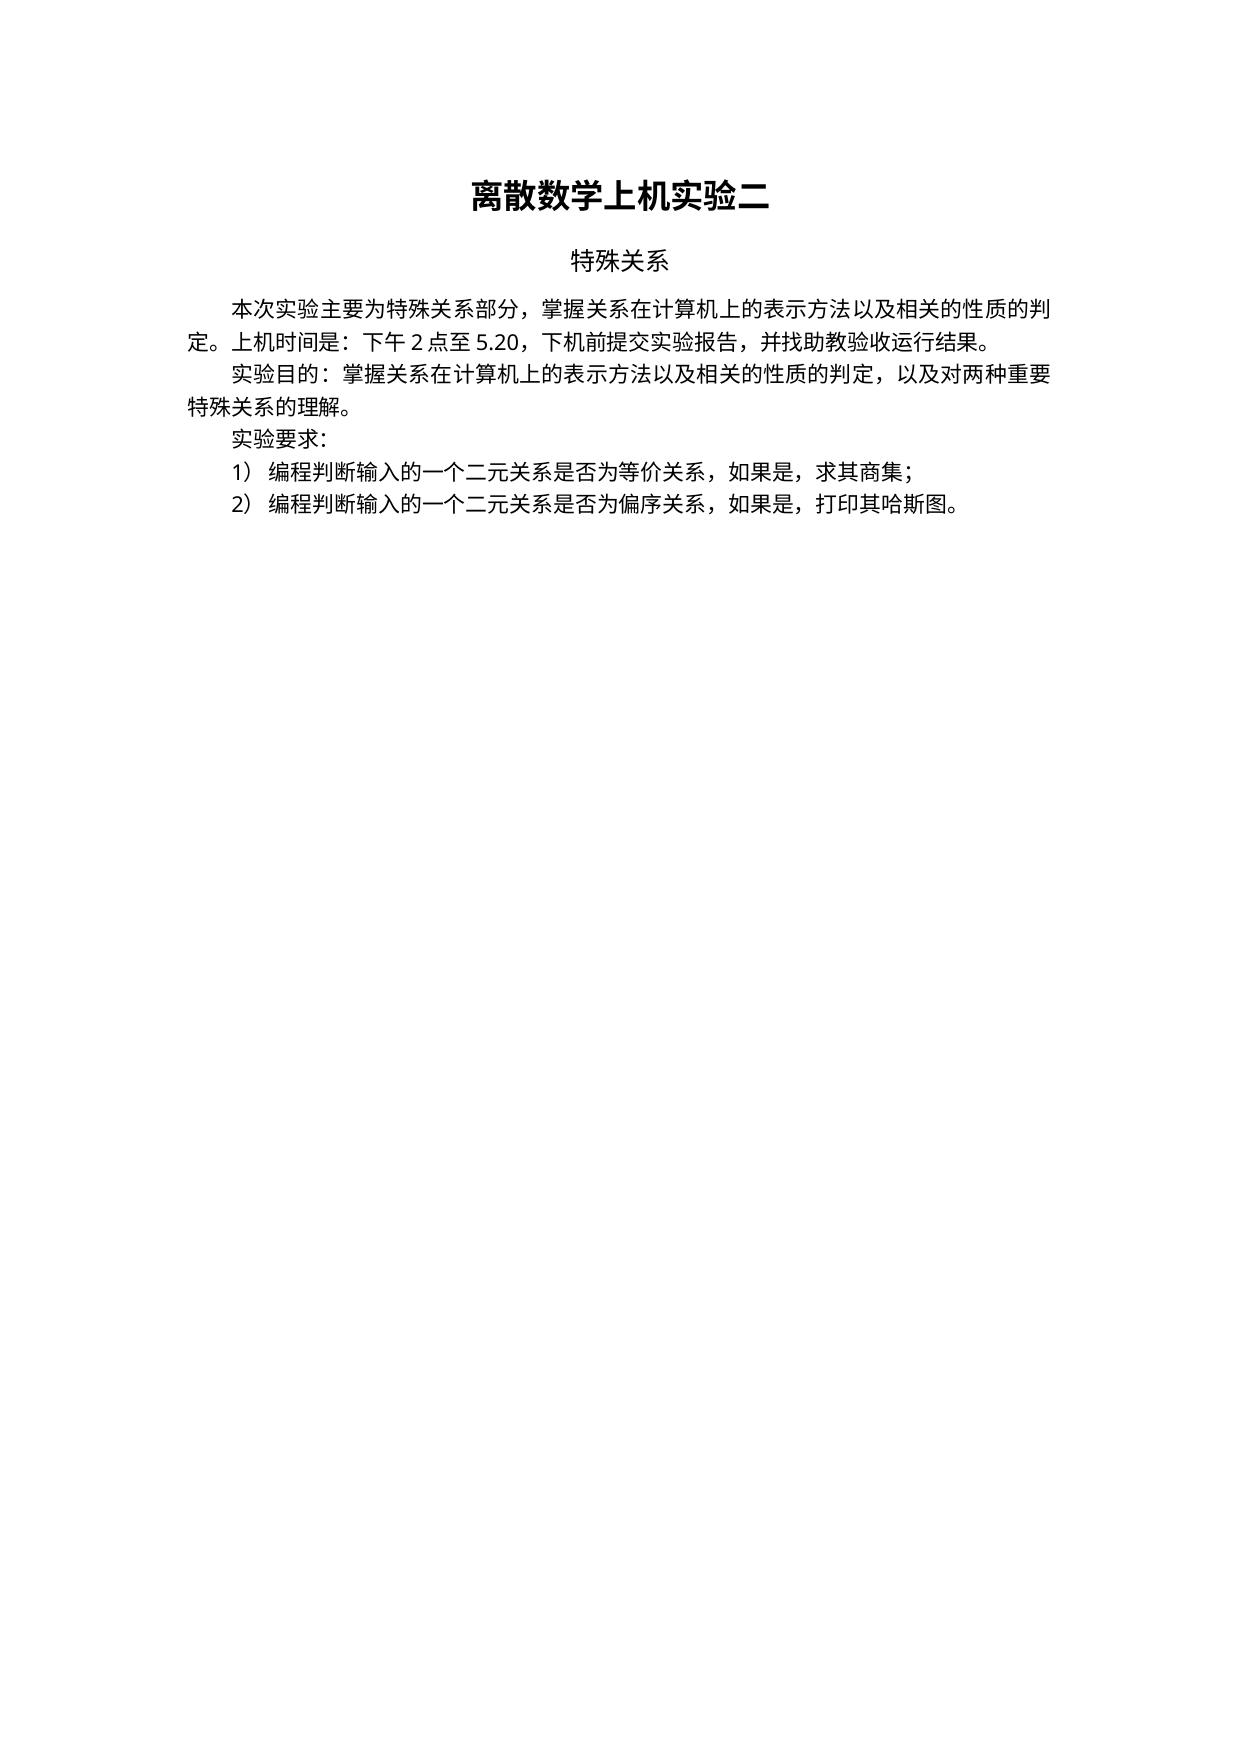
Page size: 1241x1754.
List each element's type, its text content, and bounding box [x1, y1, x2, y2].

text 本次实验主要为特殊关系部分，掌握关系在计算机上的表示方法以及相关的性质的判定。上机时间是：下午2点至5.20，下机前提交实验报告，并找助教验收运行结果。 [187, 292, 1053, 357]
list 编程判断输入的一个二元关系是否为等价关系，如果是，求其商集； [231, 454, 1053, 487]
text 实验要求： [187, 422, 1053, 454]
list 编程判断输入的一个二元关系是否为偏序关系，如果是，打印其哈斯图。 [231, 487, 1053, 519]
text 特殊关系 [187, 227, 1053, 292]
text 实验目的：掌握关系在计算机上的表示方法以及相关的性质的判定，以及对两种重要特殊关系的理解。 [187, 357, 1053, 422]
text 离散数学上机实验二 [187, 162, 1053, 227]
